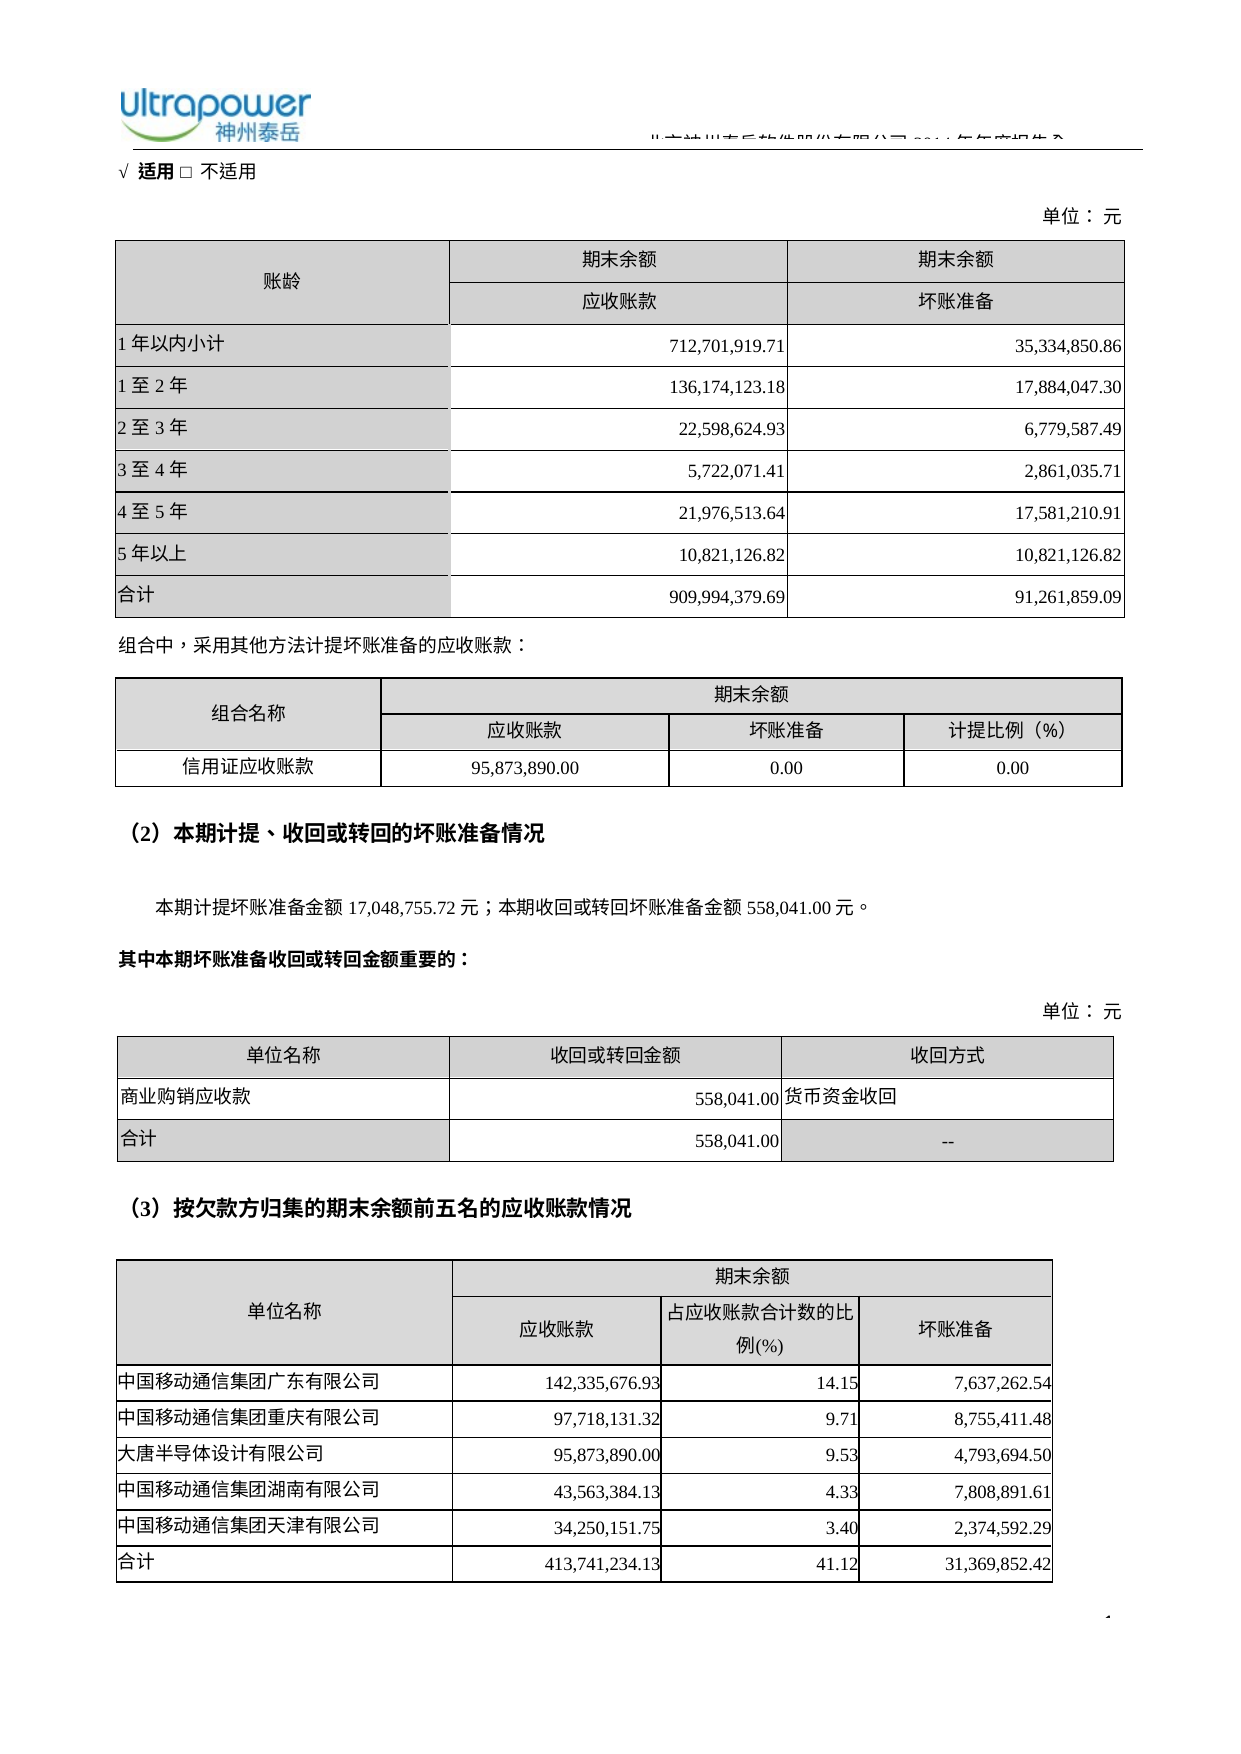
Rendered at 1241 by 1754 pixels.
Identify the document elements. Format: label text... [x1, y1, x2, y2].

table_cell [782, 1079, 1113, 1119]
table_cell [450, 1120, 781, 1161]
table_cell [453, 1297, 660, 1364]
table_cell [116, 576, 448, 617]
text 本期计提坏账准备金额 17,048,755.72 元；本期收回或转回坏账准备金额 558,041.00 元。 其中本期坏账准备收回或转回金额重要的： [118, 894, 874, 972]
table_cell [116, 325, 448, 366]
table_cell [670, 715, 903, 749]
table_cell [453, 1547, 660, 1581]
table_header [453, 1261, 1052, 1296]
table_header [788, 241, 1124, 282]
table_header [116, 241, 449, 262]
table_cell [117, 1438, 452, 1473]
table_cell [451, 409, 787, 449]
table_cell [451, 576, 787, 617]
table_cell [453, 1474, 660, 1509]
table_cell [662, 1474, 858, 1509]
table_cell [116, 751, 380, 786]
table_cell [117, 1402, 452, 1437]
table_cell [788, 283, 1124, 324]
picture [121, 88, 311, 142]
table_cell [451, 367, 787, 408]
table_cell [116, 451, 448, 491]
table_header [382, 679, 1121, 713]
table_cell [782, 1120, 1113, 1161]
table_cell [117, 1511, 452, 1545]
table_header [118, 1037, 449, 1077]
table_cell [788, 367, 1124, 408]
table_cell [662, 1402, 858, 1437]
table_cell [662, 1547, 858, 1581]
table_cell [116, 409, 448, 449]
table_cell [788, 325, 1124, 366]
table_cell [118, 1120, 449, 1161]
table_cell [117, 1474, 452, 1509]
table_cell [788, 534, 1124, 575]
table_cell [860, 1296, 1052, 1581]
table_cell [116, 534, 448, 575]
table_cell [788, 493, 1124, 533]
text 单位： 元 [102, 999, 1122, 1024]
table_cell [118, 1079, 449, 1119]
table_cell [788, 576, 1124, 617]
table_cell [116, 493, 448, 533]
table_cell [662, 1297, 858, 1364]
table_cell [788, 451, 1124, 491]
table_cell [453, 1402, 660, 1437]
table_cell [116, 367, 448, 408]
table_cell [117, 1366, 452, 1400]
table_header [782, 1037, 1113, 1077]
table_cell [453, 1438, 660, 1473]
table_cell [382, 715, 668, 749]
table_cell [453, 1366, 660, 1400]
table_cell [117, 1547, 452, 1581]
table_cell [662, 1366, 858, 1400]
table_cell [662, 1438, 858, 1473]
text √ 适用 □ 不适用 [118, 159, 1138, 184]
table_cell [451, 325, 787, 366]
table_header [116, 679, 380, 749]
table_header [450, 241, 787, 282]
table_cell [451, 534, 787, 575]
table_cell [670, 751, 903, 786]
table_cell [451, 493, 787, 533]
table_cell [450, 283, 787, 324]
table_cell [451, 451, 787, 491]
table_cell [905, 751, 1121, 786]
subtitle （2）本期计提、收回或转回的坏账准备情况 [118, 818, 1138, 848]
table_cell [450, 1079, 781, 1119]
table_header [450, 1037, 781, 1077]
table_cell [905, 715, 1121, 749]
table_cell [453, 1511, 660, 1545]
text 单位： 元 [102, 203, 1122, 229]
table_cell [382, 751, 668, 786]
text 组合中，采用其他方法计提坏账准备的应收账款： [118, 632, 1138, 657]
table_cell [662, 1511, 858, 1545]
subtitle （3）按欠款方归集的期末余额前五名的应收账款情况 [118, 1193, 1138, 1223]
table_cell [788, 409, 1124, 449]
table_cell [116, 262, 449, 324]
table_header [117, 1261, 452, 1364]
